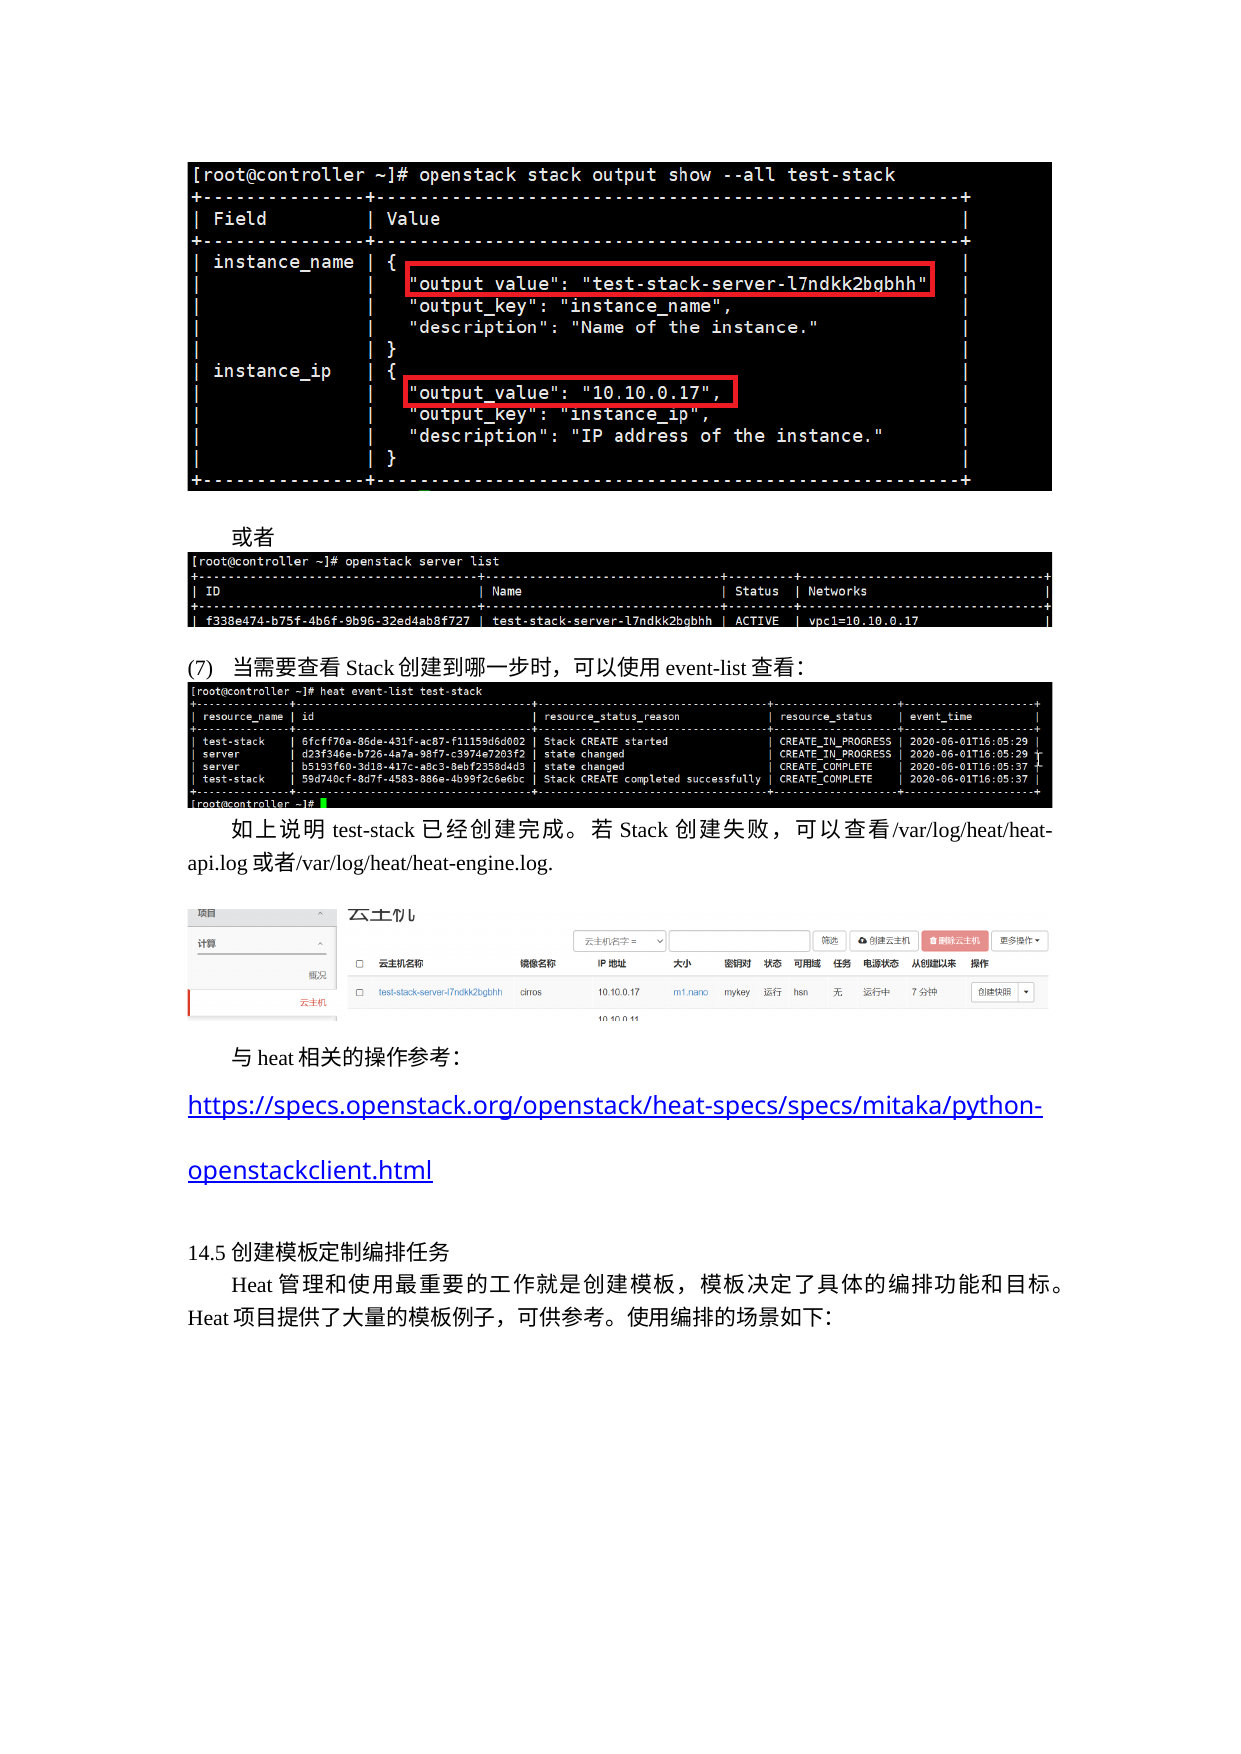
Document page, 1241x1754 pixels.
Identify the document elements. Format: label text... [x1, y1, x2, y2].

list https://specs.openstack.org/openstack/heat-specs/specs/mitaka/python-openstackclient.html [187, 1072, 1053, 1202]
picture [187, 682, 1053, 808]
picture [187, 909, 1052, 1021]
picture [187, 552, 1053, 627]
list 如上说明test-stack已经创建完成。若Stack创建失败，可以查看/var/log/heat/heat-api.log或者/var/log/heat/heat-engine.log. [187, 812, 1053, 877]
list 当需要查看Stack创建到哪一步时，可以使用event-list查看： [187, 649, 1053, 682]
list 14.5 创建模板定制编排任务 [187, 1234, 1053, 1267]
picture [187, 162, 1052, 491]
list 与heat相关的操作参考： [187, 1039, 1053, 1072]
list 或者 [187, 519, 1053, 552]
list Heat管理和使用最重要的工作就是创建模板，模板决定了具体的编排功能和目标。Heat项目提供了大量的模板例子，可供参考。使用编排的场景如下： [187, 1267, 1053, 1332]
